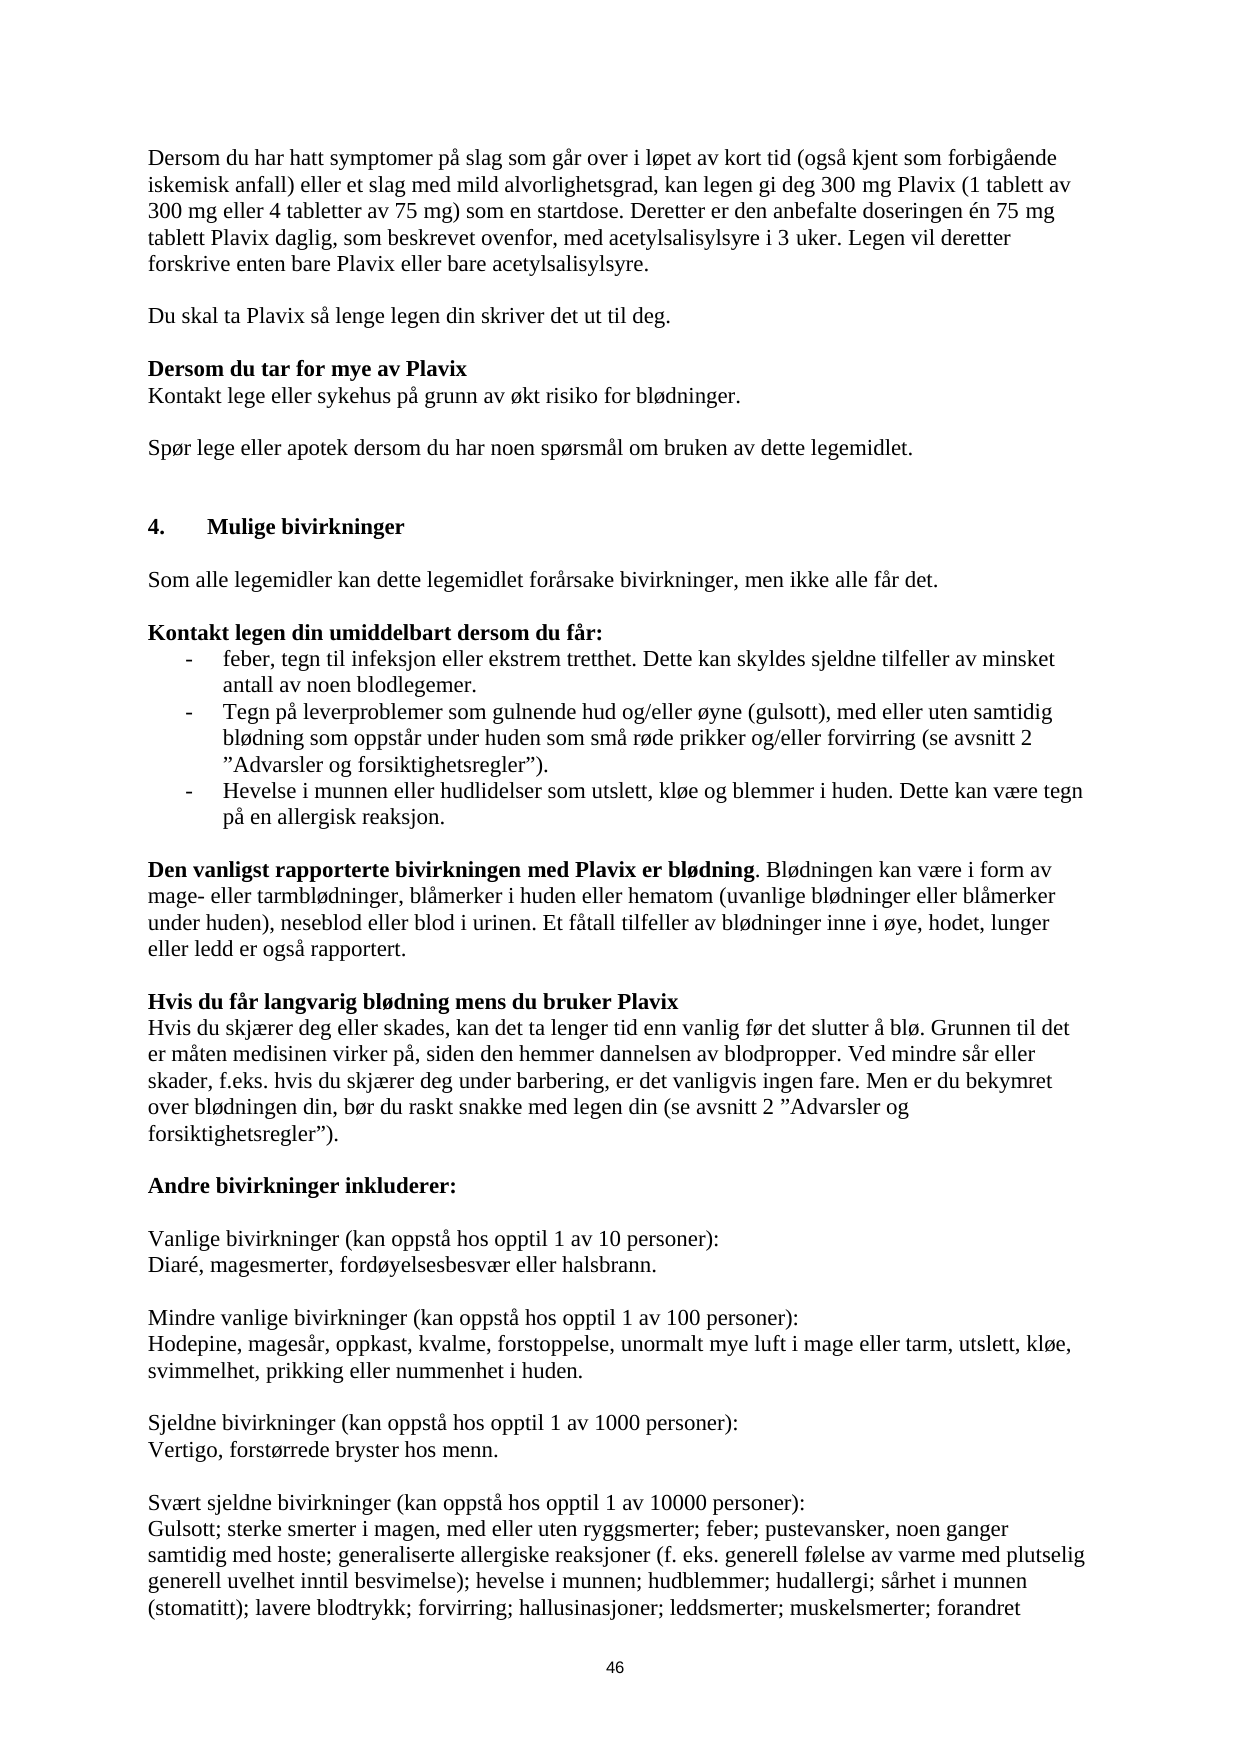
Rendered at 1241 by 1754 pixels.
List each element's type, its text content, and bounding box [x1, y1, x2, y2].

text Diaré, magesmerter, fordøyelsesbesvær eller halsbrann. [148, 1251, 1092, 1278]
text Vanlige bivirkninger (kan oppstå hos opptil 1 av 10 personer): [148, 1225, 1092, 1251]
text Kontakt legen din umiddelbart dersom du får: [148, 619, 1092, 645]
text Vertigo, forstørrede bryster hos menn. [148, 1436, 1092, 1462]
text Du skal ta Plavix så lenge legen din skriver det ut til deg. [148, 303, 1092, 329]
text Sjeldne bivirkninger (kan oppstå hos opptil 1 av 1000 personer): [148, 1409, 1092, 1436]
text Hodepine, magesår, oppkast, kvalme, forstoppelse, unormalt mye luft i mage eller tarm, utslett, kløe, svimmelhet, prikking eller nummenhet i huden. [148, 1330, 1092, 1383]
list feber, tegn til infeksjon eller ekstrem tretthet. Dette kan skyldes sjeldne tilfeller av minsket antall av noen blodlegemer. [185, 645, 1092, 698]
text Hvis du skjærer deg eller skades, kan det ta lenger tid enn vanlig før det slutter å blø. Grunnen til det er måten medisinen virker på, siden den hemmer dannelsen av blodpropper. Ved mindre sår eller skader, f.eks. hvis du skjærer deg under barbering, er det vanligvis ingen fare. Men er du bekymret over blødningen din, bør du raskt snakke med legen din (se avsnitt 2 ”Advarsler og forsiktighetsregler”). [148, 1014, 1092, 1146]
text Den vanligst rapporterte bivirkningen med Plavix er blødning. Blødningen kan være i form av mage- eller tarmblødninger, blåmerker i huden eller hematom (uvanlige blødninger eller blåmerker under huden), neseblod eller blod i urinen. Et fåtall tilfeller av blødninger inne i øye, hodet, lunger eller ledd er også rapportert. [148, 856, 1092, 961]
list Tegn på leverproblemer som gulnende hud og/eller øyne (gulsott), med eller uten samtidig blødning som oppstår under huden som små røde prikker og/eller forvirring (se avsnitt 2 ”Advarsler og forsiktighetsregler”). [185, 698, 1092, 777]
text Spør lege eller apotek dersom du har noen spørsmål om bruken av dette legemidlet. [148, 434, 1092, 461]
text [148, 1515, 1092, 1620]
text 4. Mulige bivirkninger [148, 513, 1092, 540]
text Andre bivirkninger inkluderer: [148, 1172, 1092, 1199]
text Som alle legemidler kan dette legemidlet forårsake bivirkninger, men ikke alle får det. [148, 566, 1092, 592]
subtitle Hvis du får langvarig blødning mens du bruker Plavix [148, 988, 1092, 1014]
list Hevelse i munnen eller hudlidelser som utslett, kløe og blemmer i huden. Dette kan være tegn på en allergisk reaksjon. [185, 777, 1092, 830]
text Kontakt lege eller sykehus på grunn av økt risiko for blødninger. [148, 382, 1092, 408]
text Svært sjeldne bivirkninger (kan oppstå hos opptil 1 av 10000 personer): [148, 1488, 1092, 1515]
text Mindre vanlige bivirkninger (kan oppstå hos opptil 1 av 100 personer): [148, 1304, 1092, 1330]
text Dersom du har hatt symptomer på slag som går over i løpet av kort tid (også kjent som forbigående iskemisk anfall) eller et slag med mild alvorlighetsgrad, kan legen gi deg 300 mg Plavix (1 tablett av 300 mg eller 4 tabletter av 75 mg) som en startdose. Deretter er den anbefalte doseringen én 75 mg tablett Plavix daglig, som beskrevet ovenfor, med acetylsalisylsyre i 3 uker. Legen vil deretter forskrive enten bare Plavix eller bare acetylsalisylsyre. [148, 144, 1092, 276]
text Dersom du tar for mye av Plavix [148, 355, 1092, 382]
